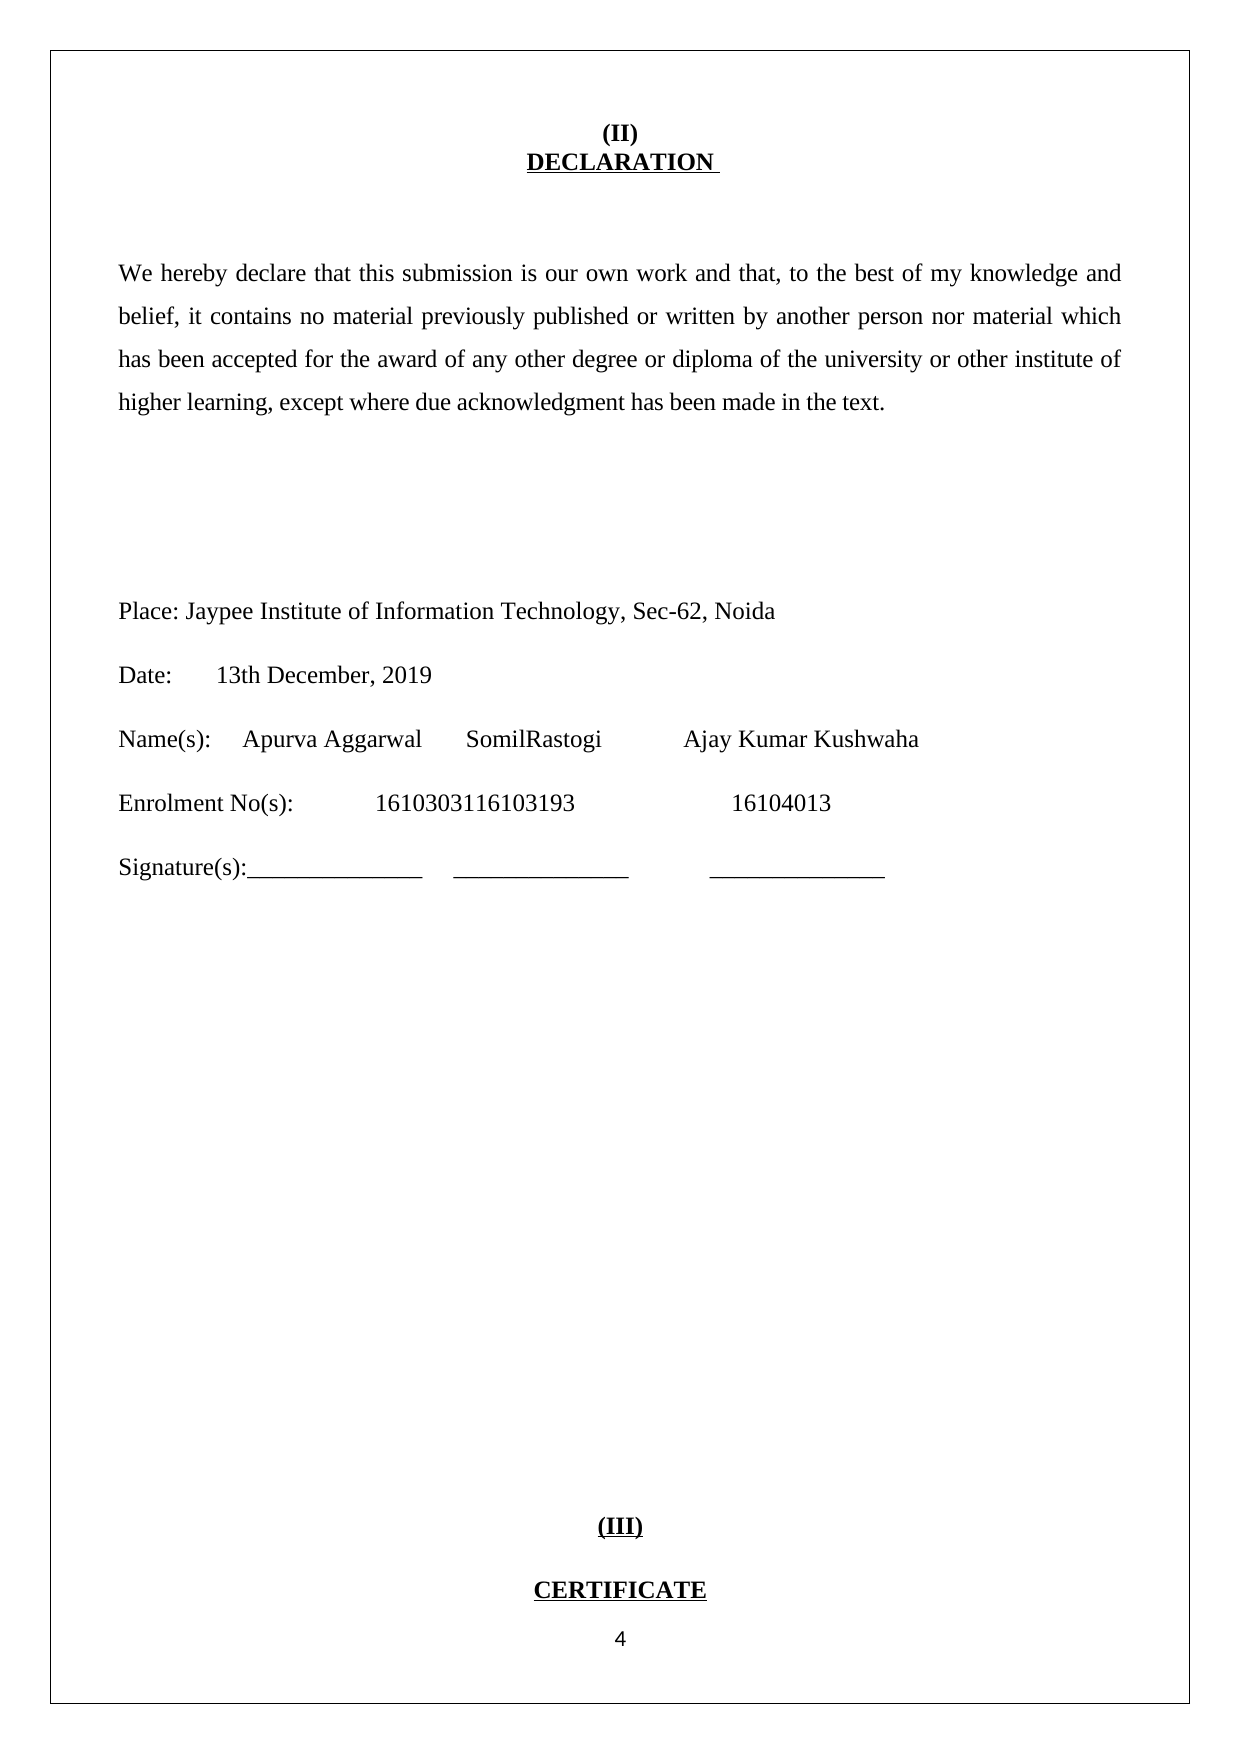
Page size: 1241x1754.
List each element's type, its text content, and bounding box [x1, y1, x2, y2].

text DECLARATION [118, 147, 1122, 176]
text Name(s): Apurva Aggarwal SomilRastogi Ajay Kumar Kushwaha [118, 724, 1122, 753]
text Place: Jaypee Institute of Information Technology, Sec-62, Noida [118, 596, 1122, 625]
text CERTIFICATE [118, 1575, 1122, 1603]
text We hereby declare that this submission is our own work and that, to the best of my knowledge and belief, it contains no material previously published or written by another person nor material which has been accepted for the award of any other degree or diploma of the university or other institute of higher learning, except where due acknowledgment has been made in the text. [118, 258, 1122, 416]
text Date: 13th December, 2019 [118, 660, 1122, 689]
text (III) [118, 1511, 1122, 1539]
text (II) [118, 118, 1122, 147]
text Enrolment No(s): 1610303116103193 16104013 [118, 788, 1122, 817]
text Signature(s):______________ ______________ ______________ [118, 852, 1122, 881]
